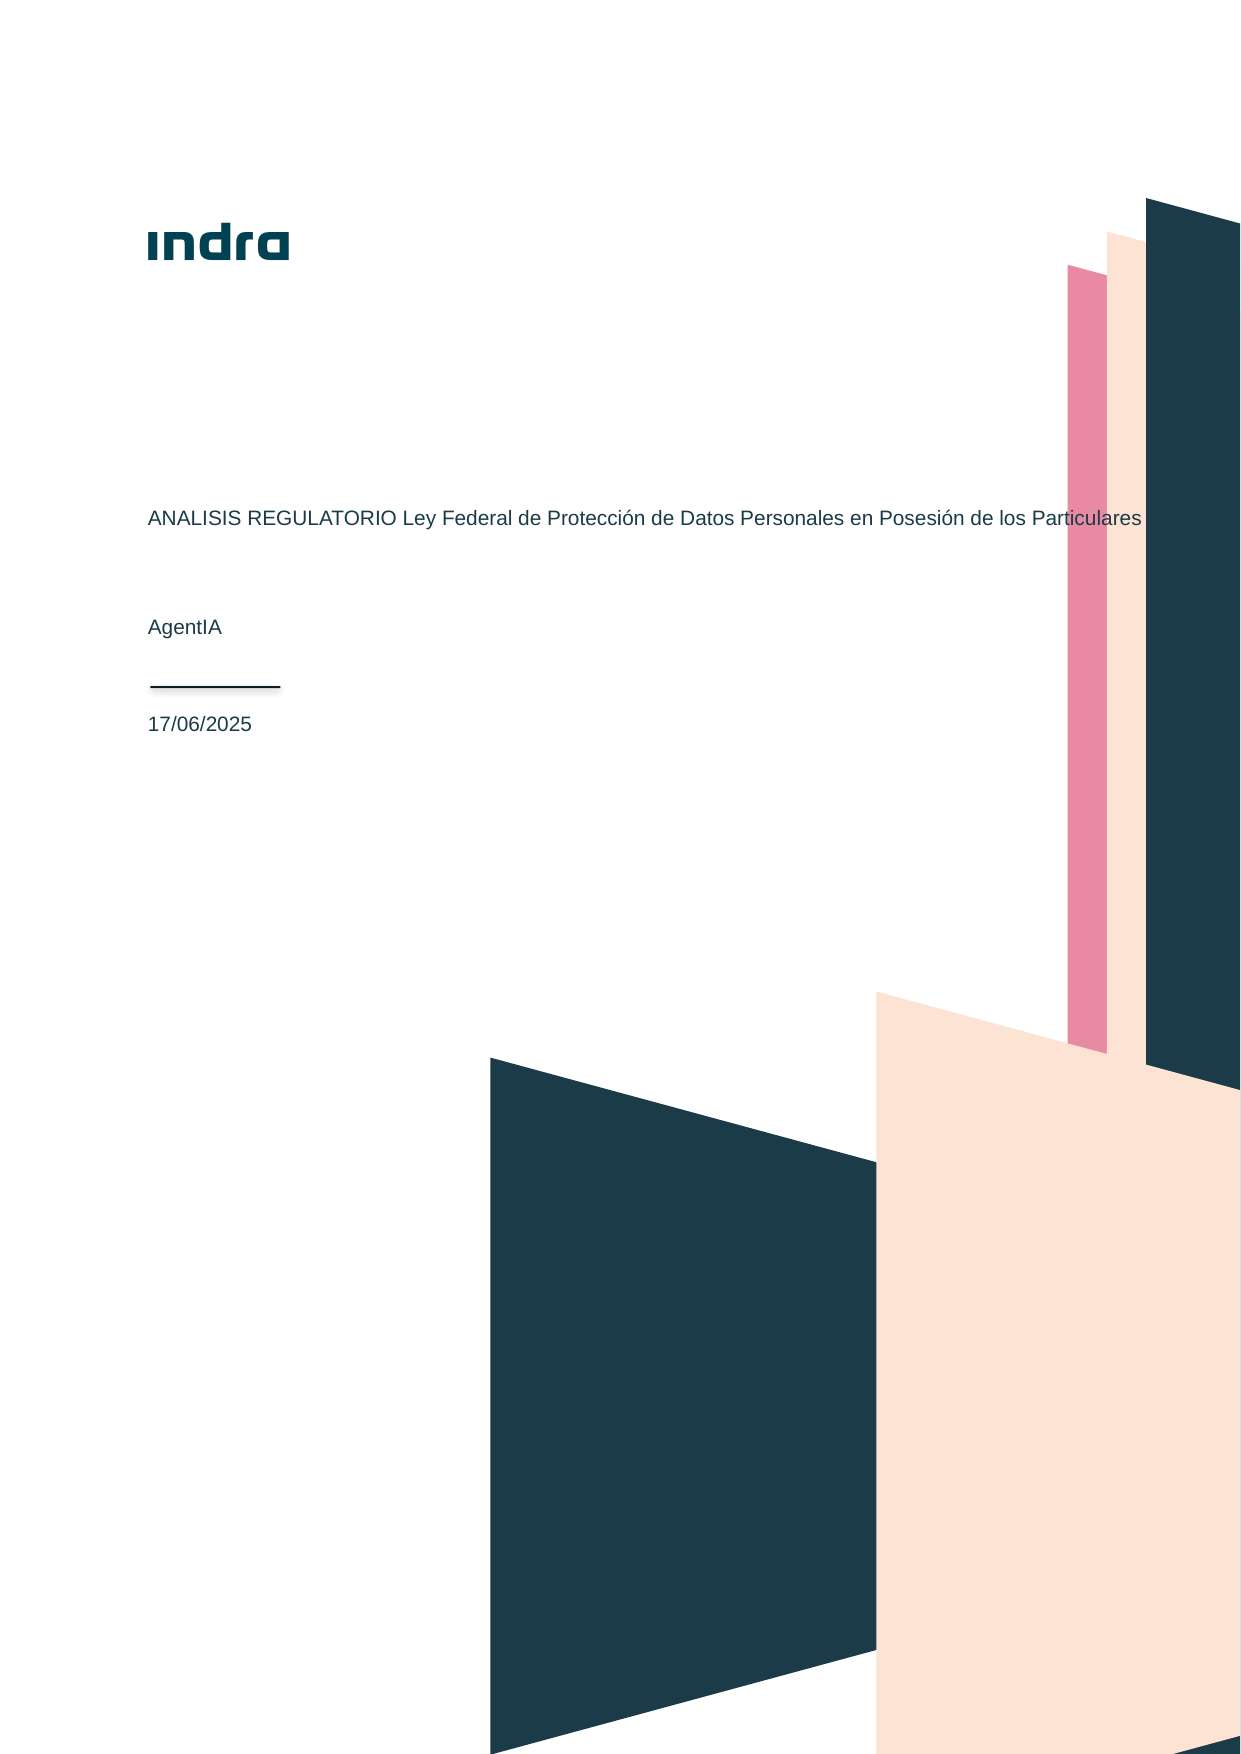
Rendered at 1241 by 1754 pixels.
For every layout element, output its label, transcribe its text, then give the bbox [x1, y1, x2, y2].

picture [139, 216, 302, 264]
text AgentIA [148, 615, 1152, 639]
text ANALISIS REGULATORIO Ley Federal de Protección de Datos Personales en Posesión de los Particulares [148, 506, 1152, 529]
text 17/06/2025 [148, 712, 1152, 736]
